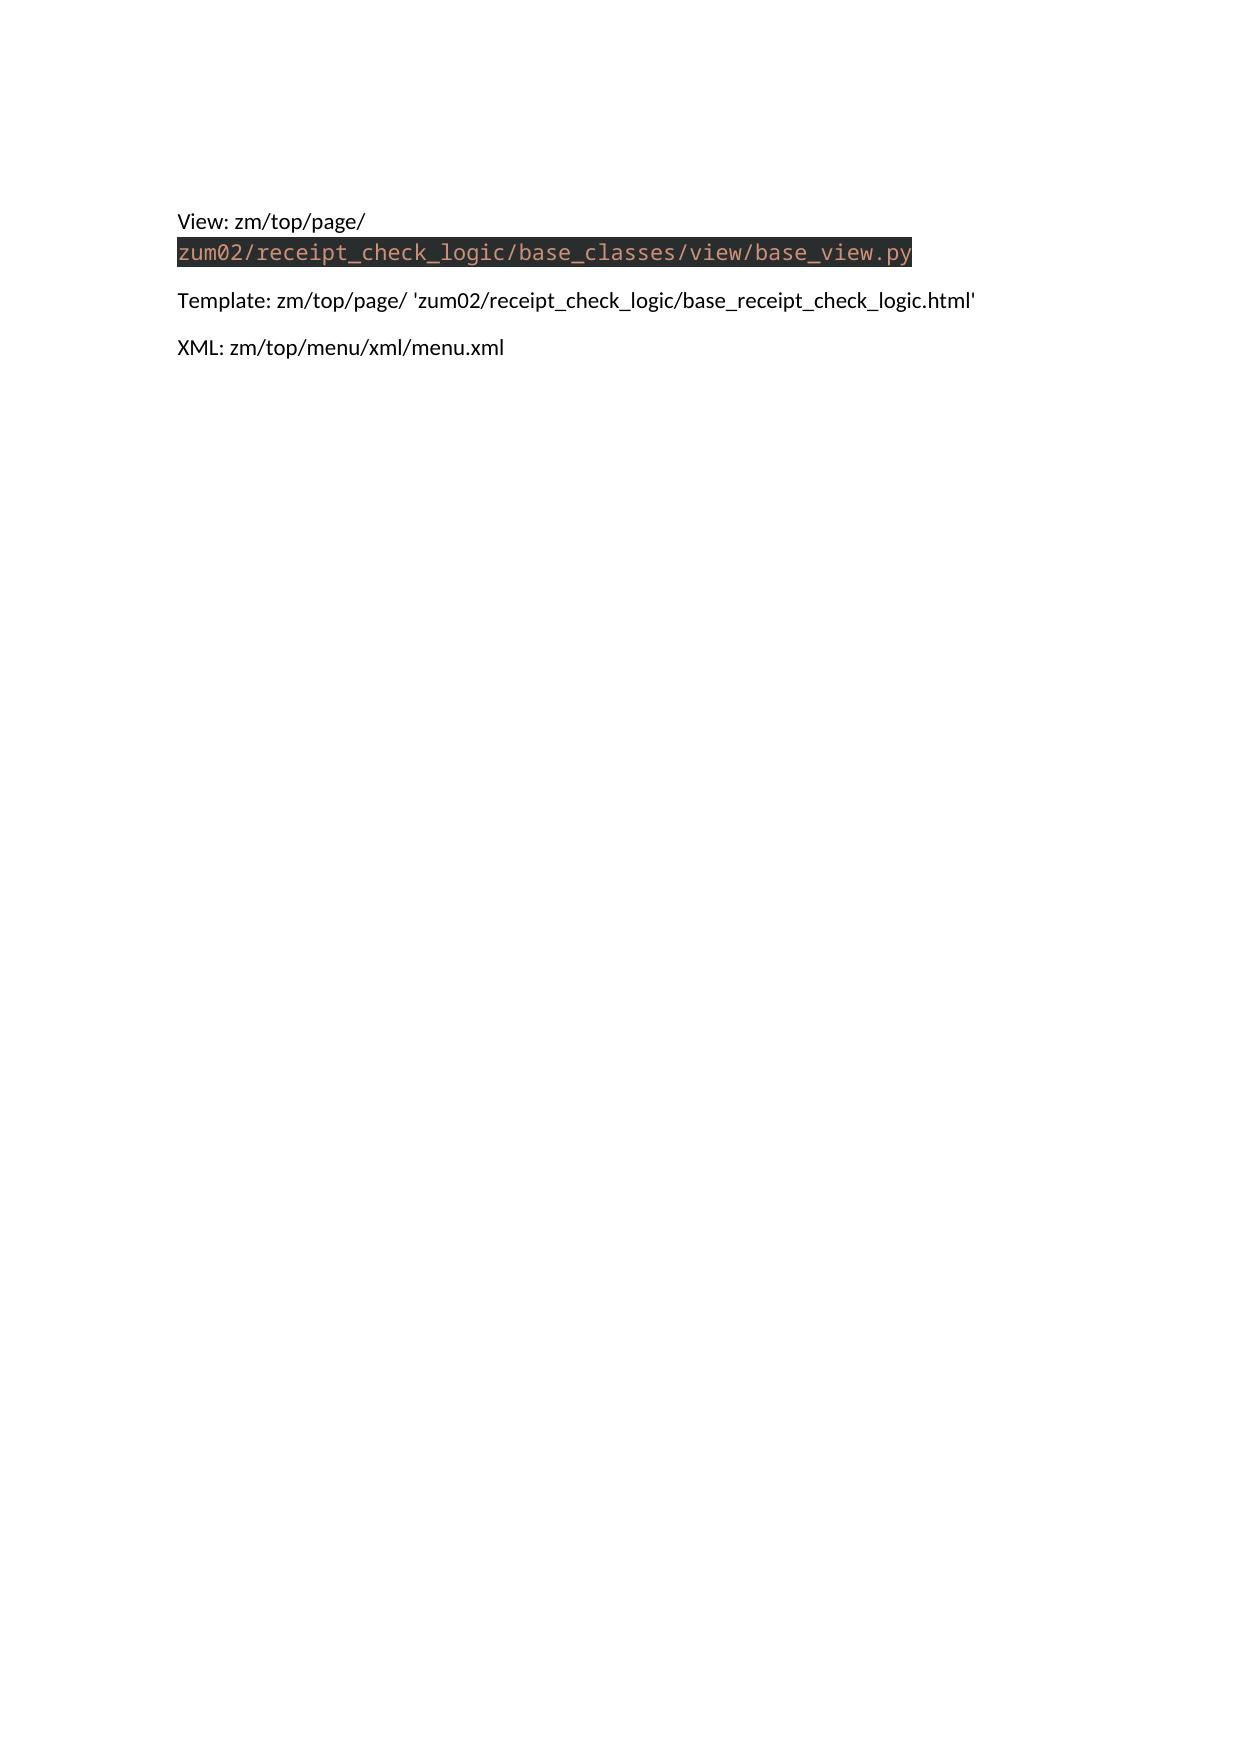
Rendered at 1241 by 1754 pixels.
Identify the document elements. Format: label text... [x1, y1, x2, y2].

text View: zm/top/page/ zum02/receipt_check_logic/base_classes/view/base_view.py [177, 207, 1063, 267]
text XML: zm/top/menu/xml/menu.xml [177, 333, 1063, 361]
text Template: zm/top/page/ 'zum02/receipt_check_logic/base_receipt_check_logic.html' [177, 286, 1063, 314]
